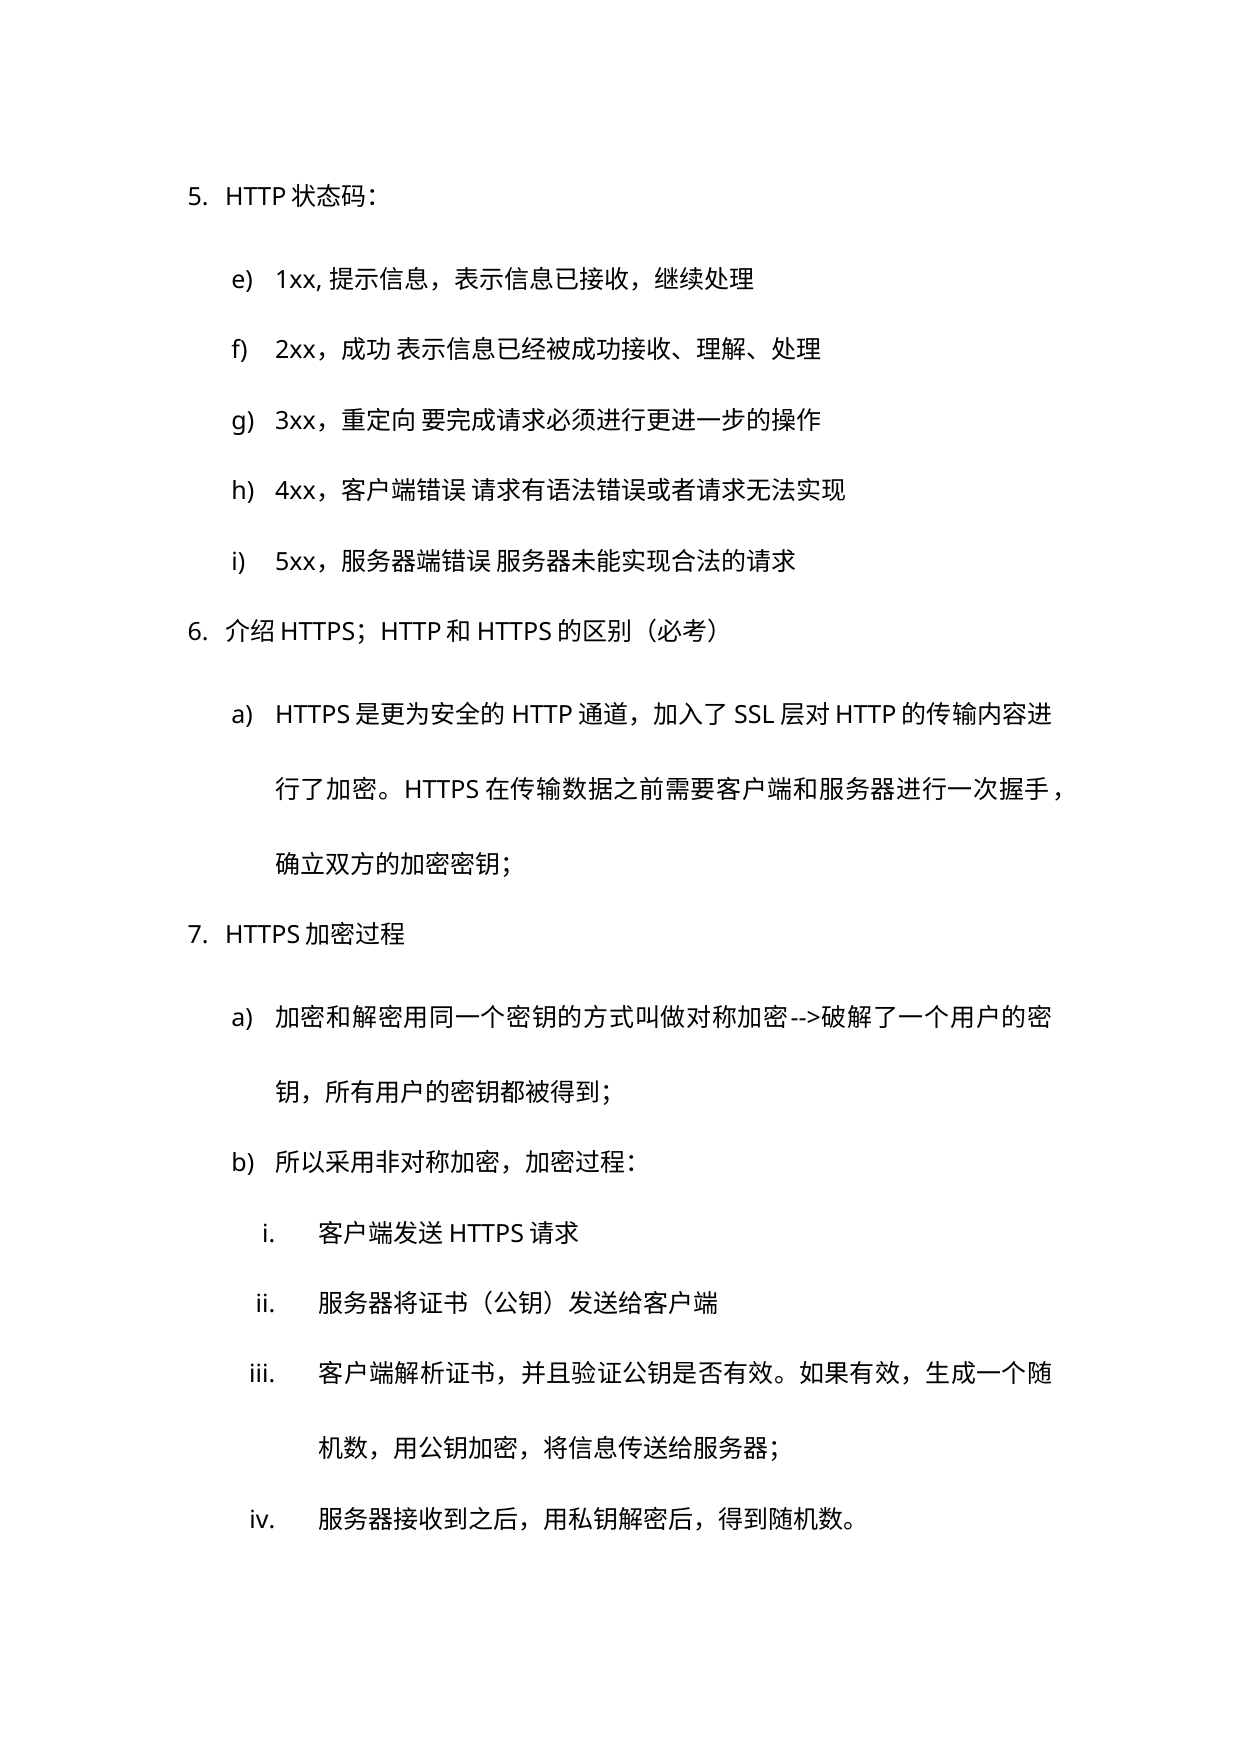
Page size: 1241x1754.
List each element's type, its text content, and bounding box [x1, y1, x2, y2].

list HTTPS加密过程 [187, 900, 1053, 965]
list HTTP状态码： [187, 162, 1053, 227]
list 服务器接收到之后，用私钥解密后，得到随机数。 [275, 1485, 1053, 1550]
list 3xx，重定向 要完成请求必须进行更进一步的操作 [231, 386, 1053, 451]
list 服务器将证书（公钥）发送给客户端 [275, 1269, 1053, 1334]
list 加密和解密用同一个密钥的方式叫做对称加密-->破解了一个用户的密钥，所有用户的密钥都被得到； [231, 983, 1053, 1123]
list HTTPS是更为安全的HTTP通道，加入了SSL层对HTTP的传输内容进行了加密。HTTPS在传输数据之前需要客户端和服务器进行一次握手，确立双方的加密密钥； [231, 680, 1053, 895]
list 所以采用非对称加密，加密过程： [231, 1128, 1053, 1193]
list 客户端发送HTTPS请求 [275, 1199, 1053, 1264]
list 客户端解析证书，并且验证公钥是否有效。如果有效，生成一个随机数，用公钥加密，将信息传送给服务器； [275, 1339, 1053, 1479]
list 2xx，成功 表示信息已经被成功接收、理解、处理 [231, 316, 1053, 381]
list 5xx，服务器端错误 服务器未能实现合法的请求 [231, 527, 1053, 592]
list 4xx，客户端错误 请求有语法错误或者请求无法实现 [231, 456, 1053, 521]
list 1xx, 提示信息，表示信息已接收，继续处理 [231, 245, 1053, 310]
list 介绍HTTPS；HTTP和HTTPS的区别（必考） [187, 597, 1053, 662]
